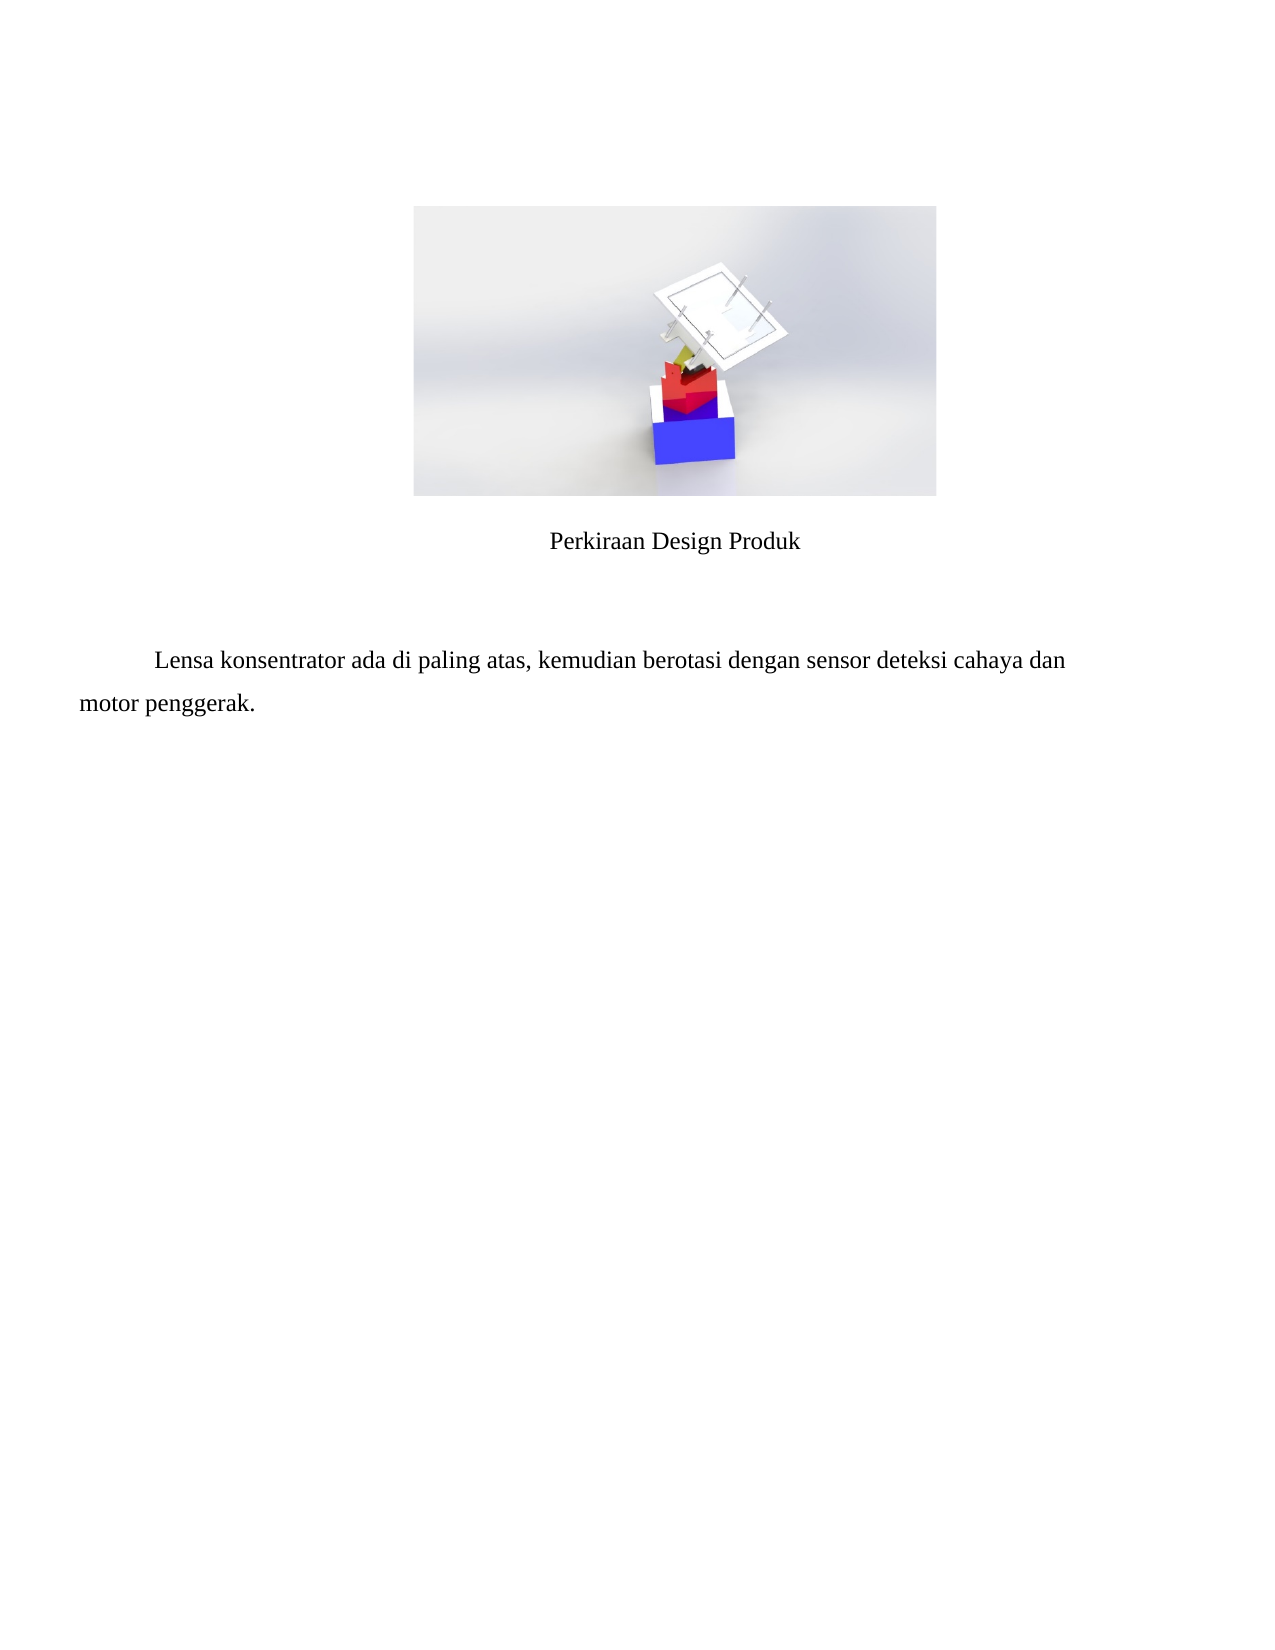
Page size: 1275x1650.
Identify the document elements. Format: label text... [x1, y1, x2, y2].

text Lensa konsentrator ada di paling atas, kemudian berotasi dengan sensor deteksi cahaya dan motor penggerak. [79, 645, 1128, 717]
picture [413, 206, 937, 496]
text Perkiraan Design Produk [147, 526, 1128, 554]
